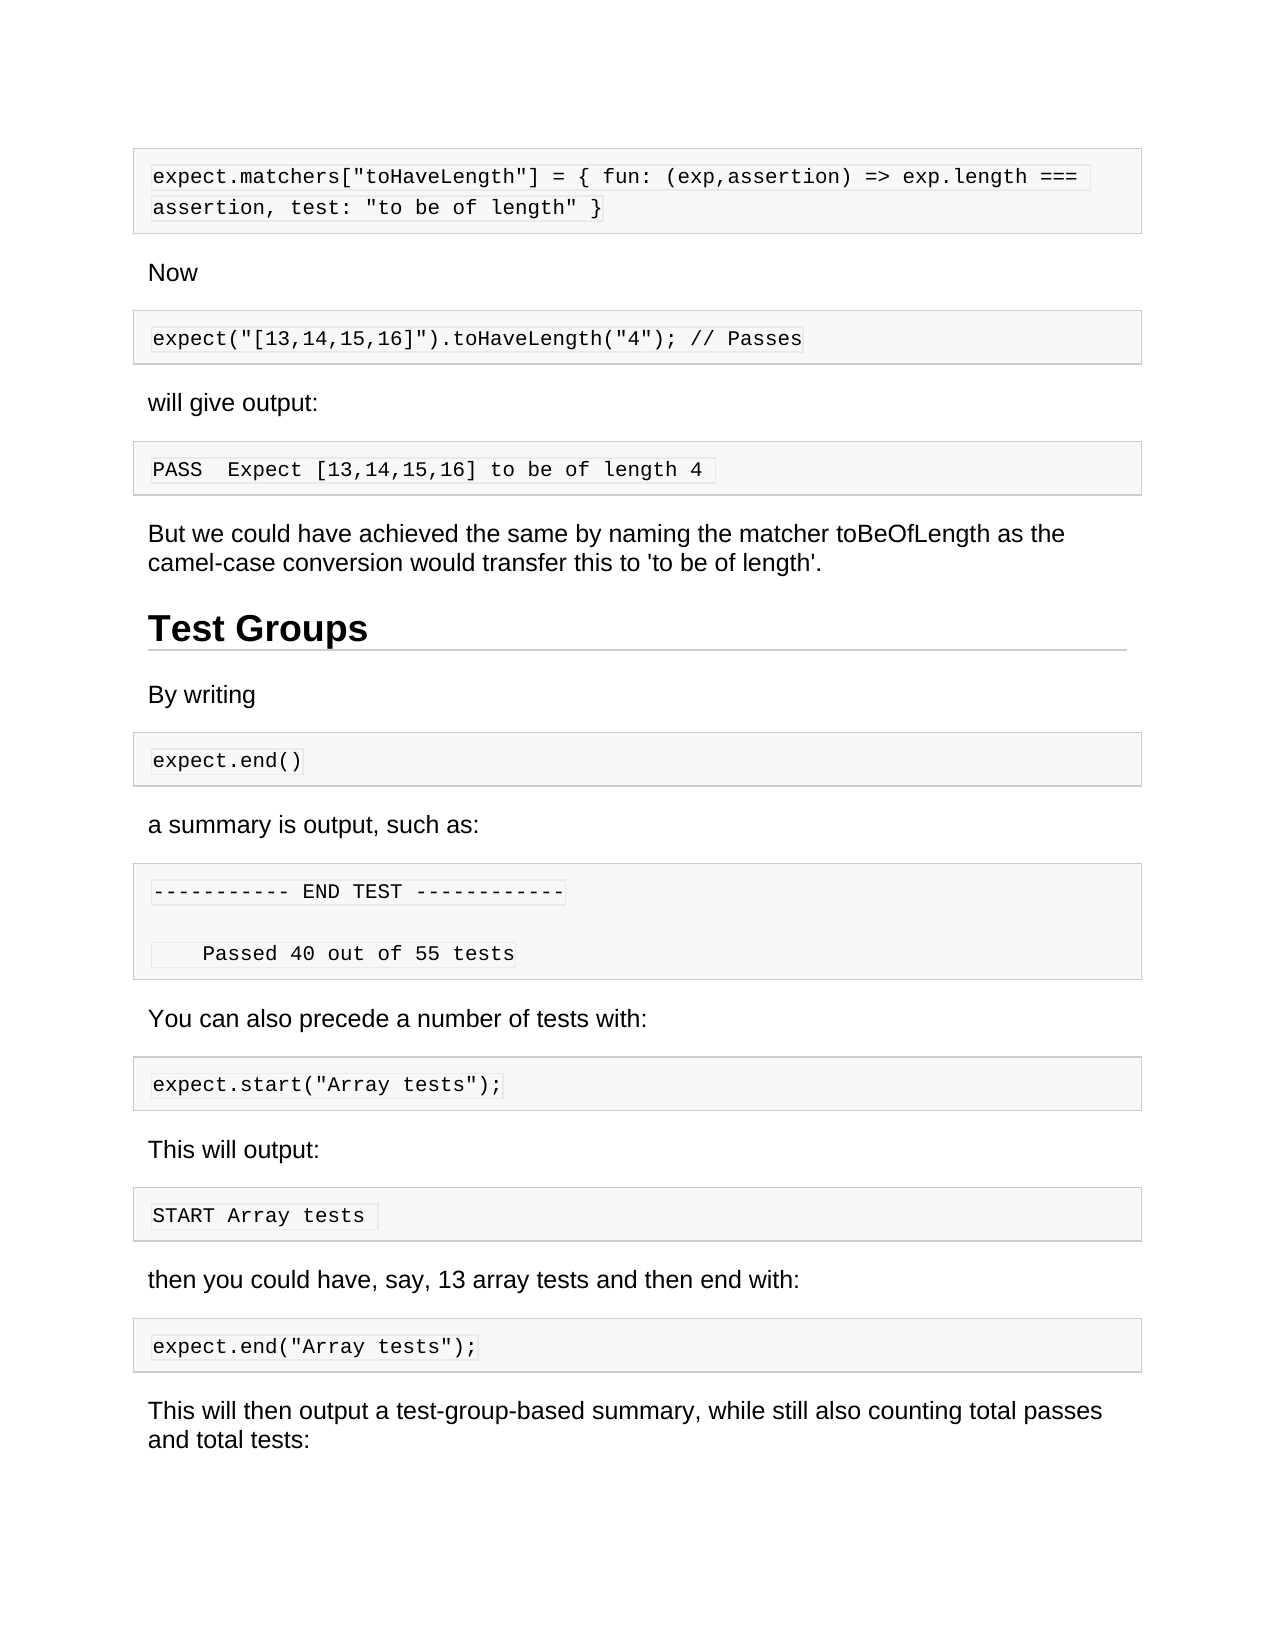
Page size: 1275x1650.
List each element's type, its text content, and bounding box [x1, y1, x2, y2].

text This will output: [148, 1135, 1127, 1163]
text You can also precede a number of tests with: [148, 1004, 1127, 1033]
text START Array tests [134, 1188, 1141, 1240]
text ----------- END TEST ------------ [134, 864, 1141, 894]
text expect.start("Array tests"); [134, 1058, 1141, 1110]
text Passed 40 out of 55 tests [134, 925, 1141, 979]
text expect("[13,14,15,16]").toHaveLength("4"); // Passes [134, 311, 1141, 363]
text expect.end("Array tests"); [134, 1319, 1141, 1371]
text expect.matchers["toHaveLength"] = { fun: (exp,assertion) => exp.length === assertion, test: "to be of length" } [134, 149, 1141, 233]
text This will then output a test-group-based summary, while still also counting total passes and total tests: [148, 1396, 1127, 1454]
text expect.end() [134, 733, 1141, 785]
text But we could have achieved the same by naming the matcher toBeOfLength as the camel-case conversion would transfer this to 'to be of length'. [148, 519, 1127, 577]
subtitle Test Groups [148, 606, 1127, 649]
text will give output: [148, 388, 1127, 417]
text By writing [148, 680, 1127, 708]
text PASS Expect [13,14,15,16] to be of length 4 [134, 442, 1141, 494]
text then you could have, say, 13 array tests and then end with: [148, 1266, 1127, 1294]
text a summary is output, such as: [148, 811, 1127, 839]
text Now [148, 257, 1127, 286]
